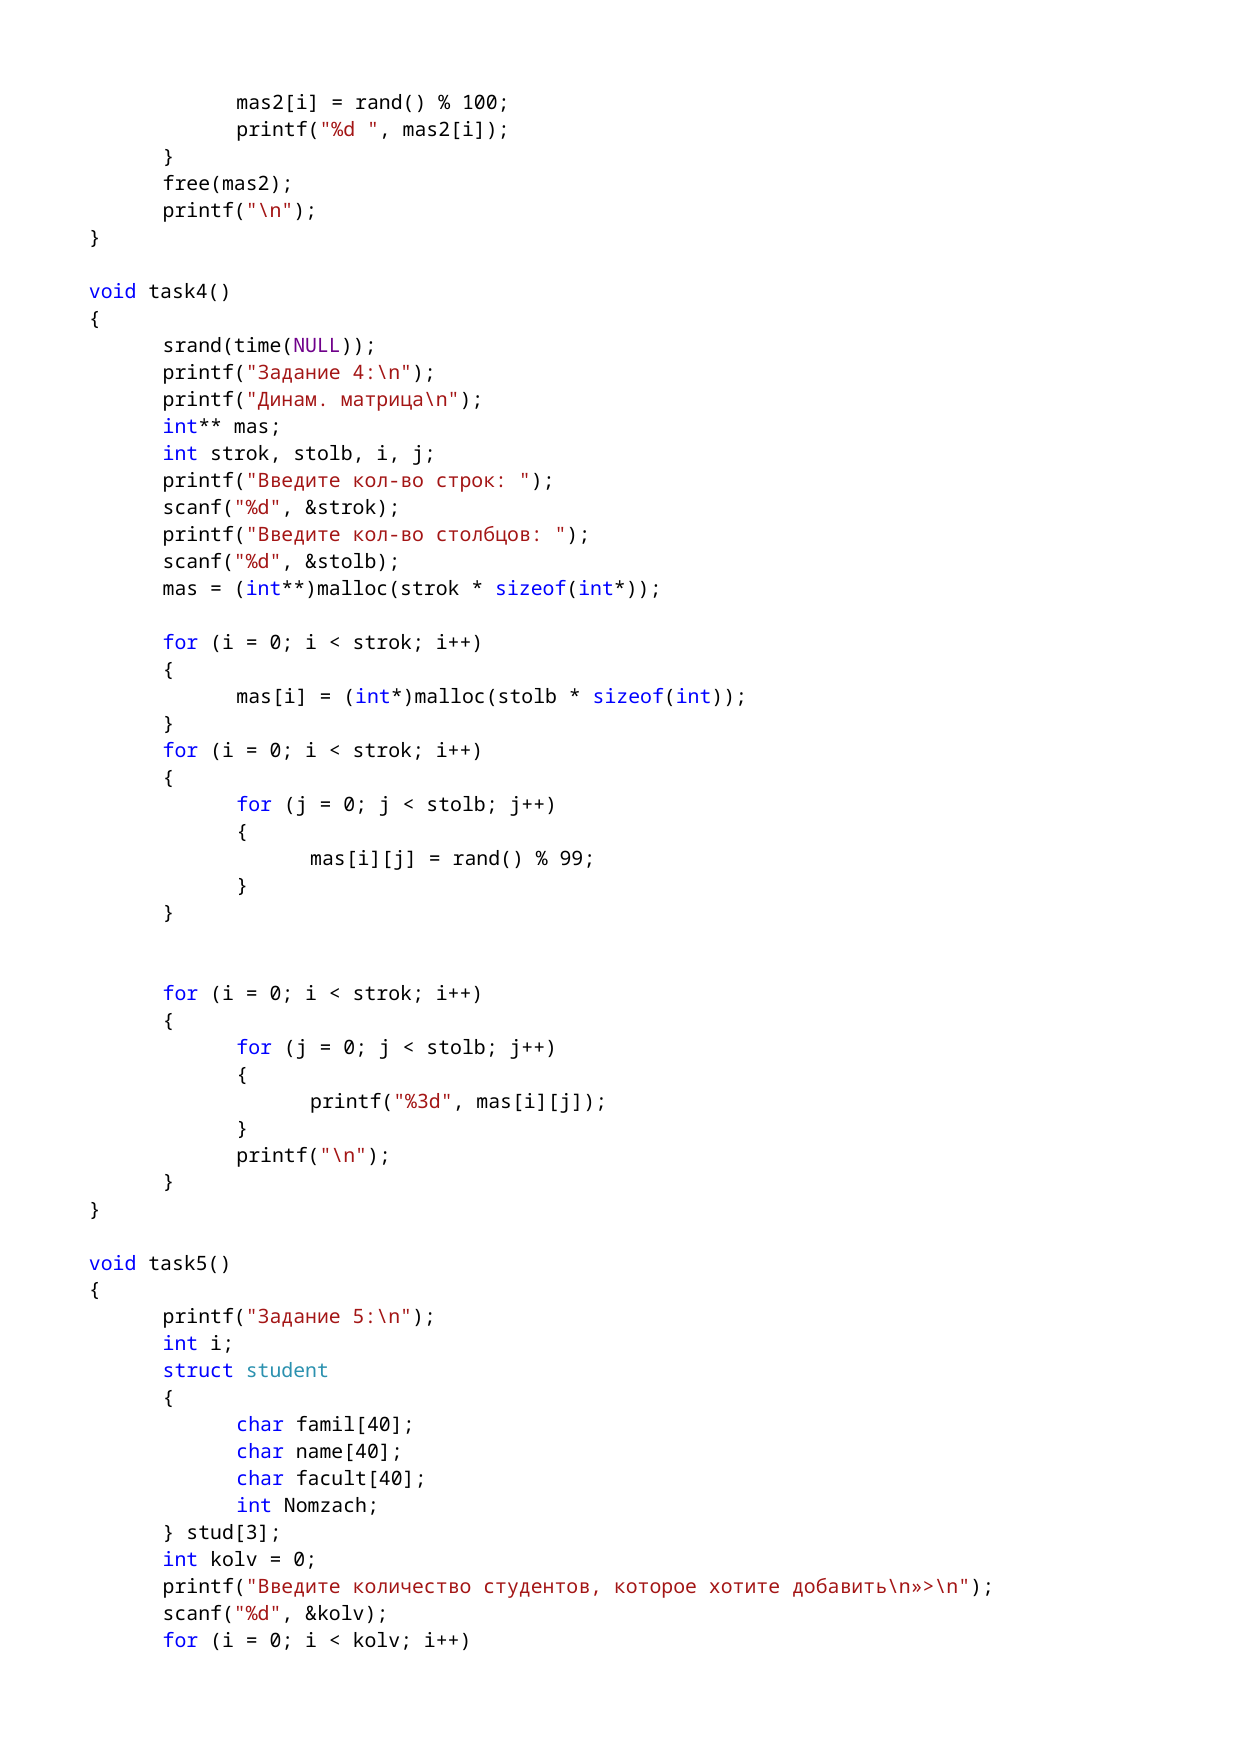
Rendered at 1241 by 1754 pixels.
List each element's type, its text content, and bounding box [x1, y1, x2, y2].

text struct student [89, 1357, 1152, 1384]
text char facult[40]; [89, 1464, 1152, 1492]
text printf("Введите кол-во столбцов: "); [89, 520, 1152, 547]
text int Nomzach; [89, 1492, 1152, 1518]
text } [89, 1114, 1152, 1141]
text } [89, 223, 1152, 251]
text printf("\n"); [89, 1141, 1152, 1168]
text printf("Задание 4:\n"); [89, 358, 1152, 385]
text int kolv = 0; [89, 1546, 1152, 1572]
text } stud[3]; [89, 1518, 1152, 1546]
text void task4() [89, 277, 1152, 304]
text { [89, 817, 1152, 844]
text mas2[i] = rand() % 100; [89, 89, 1152, 116]
text printf("%d ", mas2[i]); [89, 116, 1152, 143]
text char famil[40]; [89, 1411, 1152, 1438]
text } [89, 709, 1152, 736]
text } [89, 1168, 1152, 1195]
text srand(time(NULL)); [89, 331, 1152, 358]
text printf("Динам. матрица\n"); [89, 385, 1152, 412]
text int** mas; [89, 412, 1152, 439]
text int i; [89, 1330, 1152, 1357]
text free(mas2); [89, 169, 1152, 197]
text } [89, 898, 1152, 925]
text { [89, 1060, 1152, 1087]
text { [89, 1276, 1152, 1303]
text char name[40]; [89, 1438, 1152, 1464]
text scanf("%d", &stolb); [89, 547, 1152, 574]
text printf("Задание 5:\n"); [89, 1303, 1152, 1330]
text { [89, 763, 1152, 790]
text int strok, stolb, i, j; [89, 439, 1152, 466]
text } [89, 1195, 1152, 1222]
text void task5() [89, 1249, 1152, 1276]
text mas = (int**)malloc(strok * sizeof(int*)); [89, 574, 1152, 601]
text { [89, 1384, 1152, 1411]
text } [89, 143, 1152, 169]
text { [89, 304, 1152, 331]
text printf("%3d", mas[i][j]); [89, 1087, 1152, 1114]
text scanf("%d", &kolv); [89, 1599, 1152, 1626]
text { [89, 655, 1152, 682]
text { [89, 1006, 1152, 1033]
text scanf("%d", &strok); [89, 493, 1152, 520]
text printf("Введите количество студентов, которое хотите добавить\n»>\n"); [89, 1572, 1152, 1599]
text } [89, 871, 1152, 898]
text for (j = 0; j < stolb; j++) [89, 1033, 1152, 1060]
text mas[i] = (int*)malloc(stolb * sizeof(int)); [89, 682, 1152, 709]
text for (i = 0; i < strok; i++) [89, 979, 1152, 1006]
text for (i = 0; i < kolv; i++) [89, 1626, 1152, 1653]
text for (j = 0; j < stolb; j++) [89, 790, 1152, 817]
text for (i = 0; i < strok; i++) [89, 736, 1152, 763]
text mas[i][j] = rand() % 99; [89, 844, 1152, 871]
text printf("Введите кол-во строк: "); [89, 466, 1152, 493]
text printf("\n"); [89, 197, 1152, 223]
text for (i = 0; i < strok; i++) [89, 628, 1152, 655]
